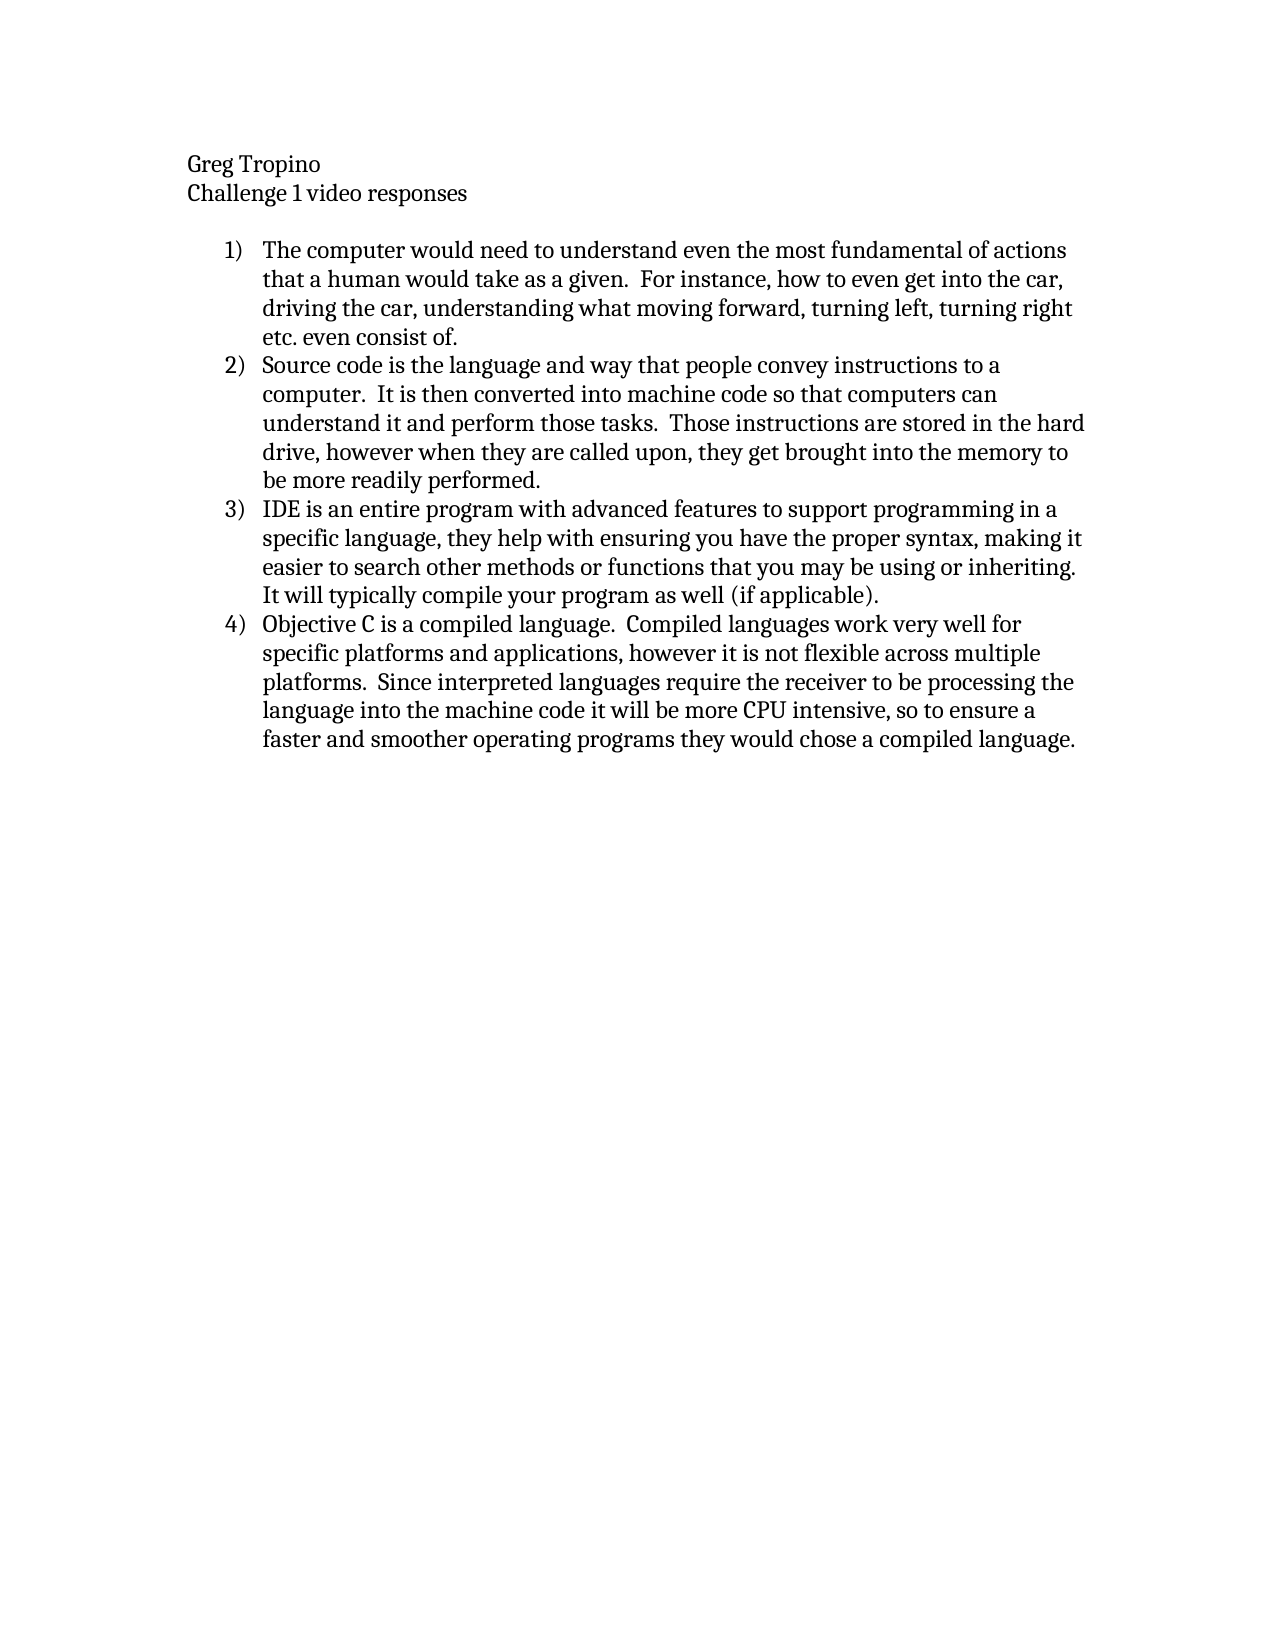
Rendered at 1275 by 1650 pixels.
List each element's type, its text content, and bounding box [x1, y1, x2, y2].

list The computer would need to understand even the most fundamental of actions that a human would take as a given. For instance, how to even get into the car, driving the car, understanding what moving forward, turning left, turning right etc. even consist of. [225, 236, 1087, 351]
list Objective C is a compiled language. Compiled languages work very well for specific platforms and applications, however it is not flexible across multiple platforms. Since interpreted languages require the receiver to be processing the language into the machine code it will be more CPU intensive, so to ensure a faster and smoother operating programs they would chose a compiled language. [225, 610, 1087, 754]
text Greg Tropino [187, 150, 1087, 179]
list Source code is the language and way that people convey instructions to a computer. It is then converted into machine code so that computers can understand it and perform those tasks. Those instructions are stored in the hard drive, however when they are called upon, they get brought into the memory to be more readily performed. [225, 351, 1087, 495]
list IDE is an entire program with advanced features to support programming in a specific language, they help with ensuring you have the proper syntax, making it easier to search other methods or functions that you may be using or inheriting. It will typically compile your program as well (if applicable). [225, 495, 1087, 610]
text Challenge 1 video responses [187, 179, 1087, 207]
